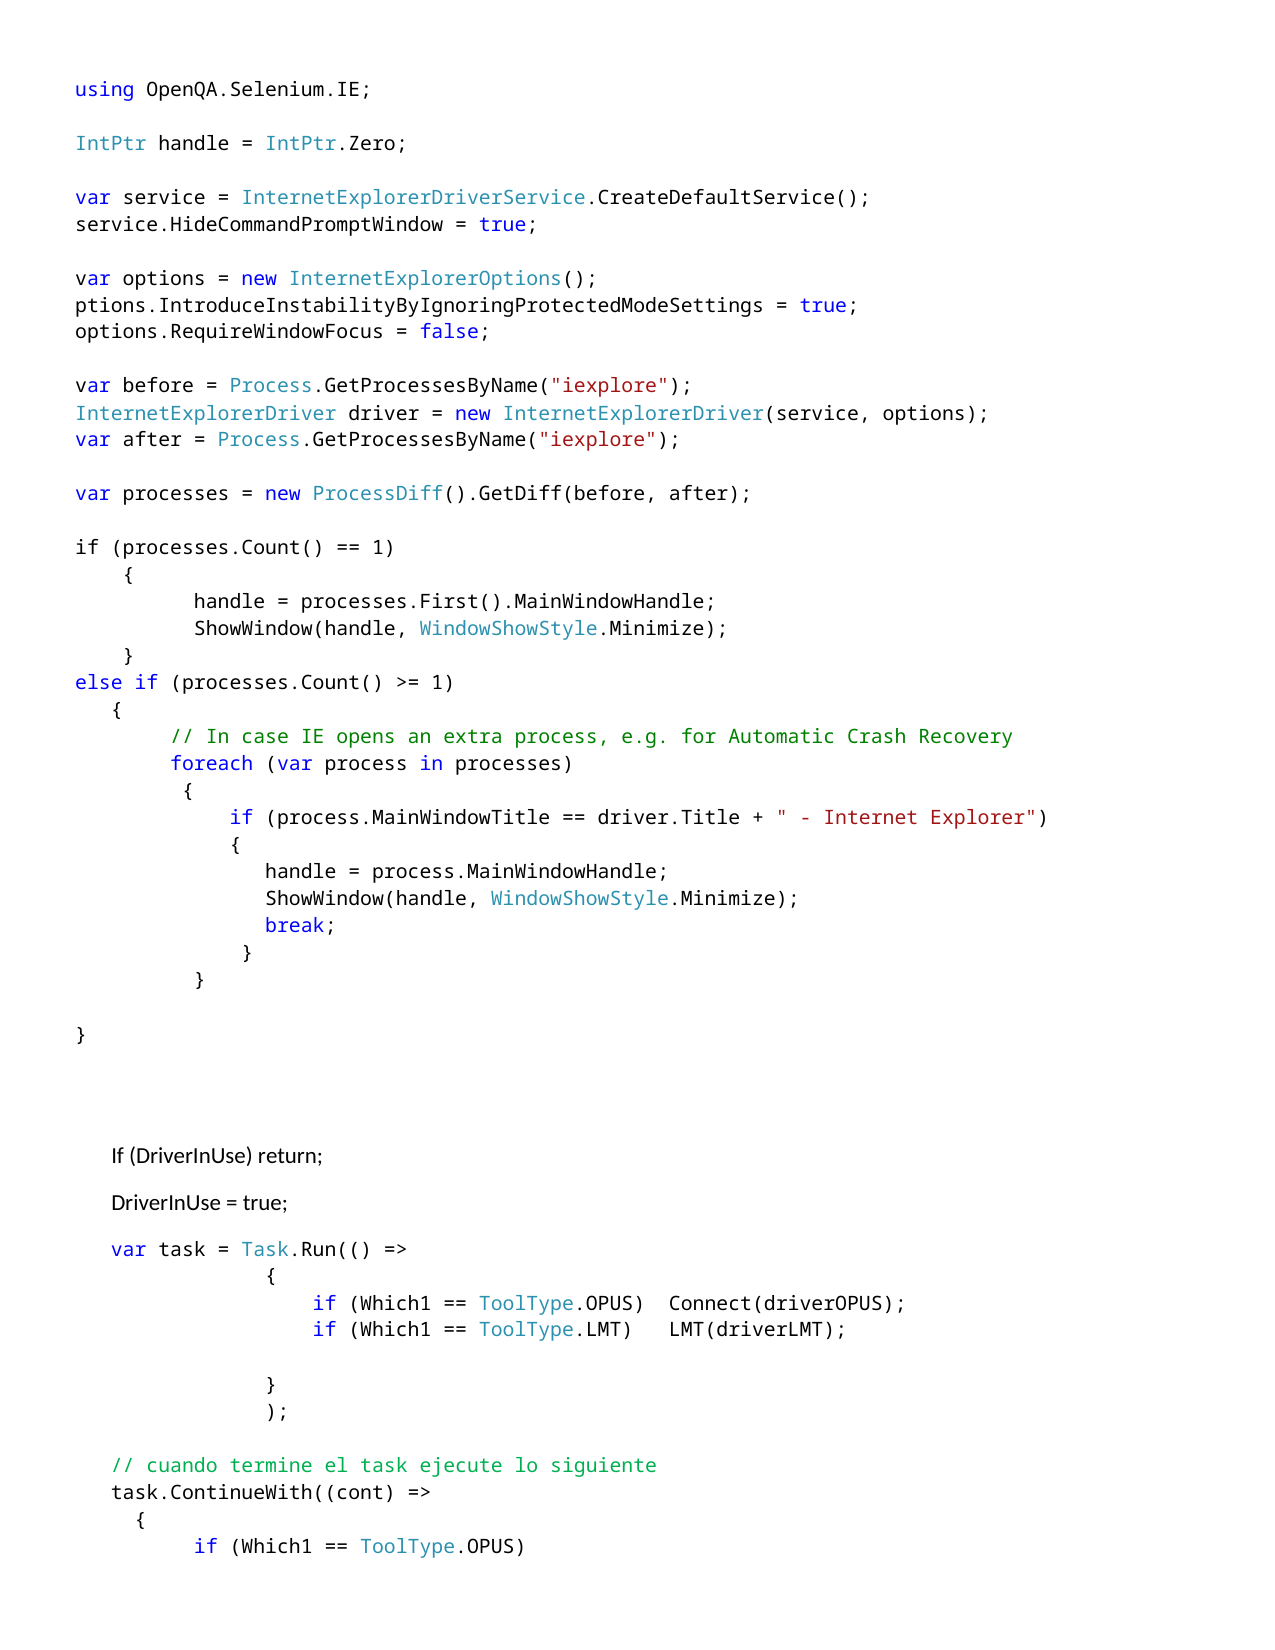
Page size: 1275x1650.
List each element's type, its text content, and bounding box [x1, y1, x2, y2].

text } [75, 1020, 1200, 1047]
text var after = Process.GetProcessesByName("iexplore"); [75, 426, 1200, 453]
text } [75, 642, 1200, 668]
text } [75, 965, 1200, 992]
text { [75, 1262, 1200, 1289]
text foreach (var process in processes) [75, 749, 1200, 776]
text var options = new InternetExplorerOptions(); [75, 264, 1200, 291]
text ptions.IntroduceInstabilityByIgnoringProtectedModeSettings = true; [75, 291, 1200, 318]
text break; [75, 911, 1200, 938]
text ); [75, 1398, 1200, 1425]
text { [75, 561, 1200, 588]
text if (Which1 == ToolType.LMT) LMT(driverLMT); [75, 1316, 1200, 1343]
text options.RequireWindowFocus = false; [75, 318, 1200, 345]
text { [75, 1506, 1200, 1533]
text using OpenQA.Selenium.IE; [75, 75, 1200, 102]
text service.HideCommandPromptWindow = true; [75, 210, 1200, 237]
text { [75, 830, 1200, 857]
text if (Which1 == ToolType.OPUS) [75, 1533, 1200, 1559]
text var processes = new ProcessDiff().GetDiff(before, after); [75, 480, 1200, 507]
text // cuando termine el task ejecute lo siguiente [75, 1452, 1200, 1479]
text { [75, 776, 1200, 803]
text var before = Process.GetProcessesByName("iexplore"); [75, 372, 1200, 399]
text ShowWindow(handle, WindowShowStyle.Minimize); [75, 614, 1200, 642]
text if (processes.Count() == 1) [75, 534, 1200, 561]
text if (process.MainWindowTitle == driver.Title + " - Internet Explorer") [75, 803, 1200, 830]
text IntPtr handle = IntPtr.Zero; [75, 129, 1200, 156]
text // In case IE opens an extra process, e.g. for Automatic Crash Recovery [75, 722, 1200, 749]
text var task = Task.Run(() => [75, 1235, 1200, 1262]
text { [75, 696, 1200, 722]
text else if (processes.Count() >= 1) [75, 668, 1200, 696]
text } [75, 938, 1200, 965]
text InternetExplorerDriver driver = new InternetExplorerDriver(service, options); [75, 399, 1200, 426]
text } [75, 1371, 1200, 1398]
text if (Which1 == ToolType.OPUS) Connect(driverOPUS); [75, 1289, 1200, 1316]
text task.ContinueWith((cont) => [75, 1479, 1200, 1506]
text DriverInUse = true; [75, 1188, 1200, 1216]
text handle = processes.First().MainWindowHandle; [75, 588, 1200, 614]
text ShowWindow(handle, WindowShowStyle.Minimize); [75, 884, 1200, 911]
text var service = InternetExplorerDriverService.CreateDefaultService(); [75, 183, 1200, 210]
text If (DriverInUse) return; [75, 1141, 1200, 1169]
text handle = process.MainWindowHandle; [75, 857, 1200, 884]
